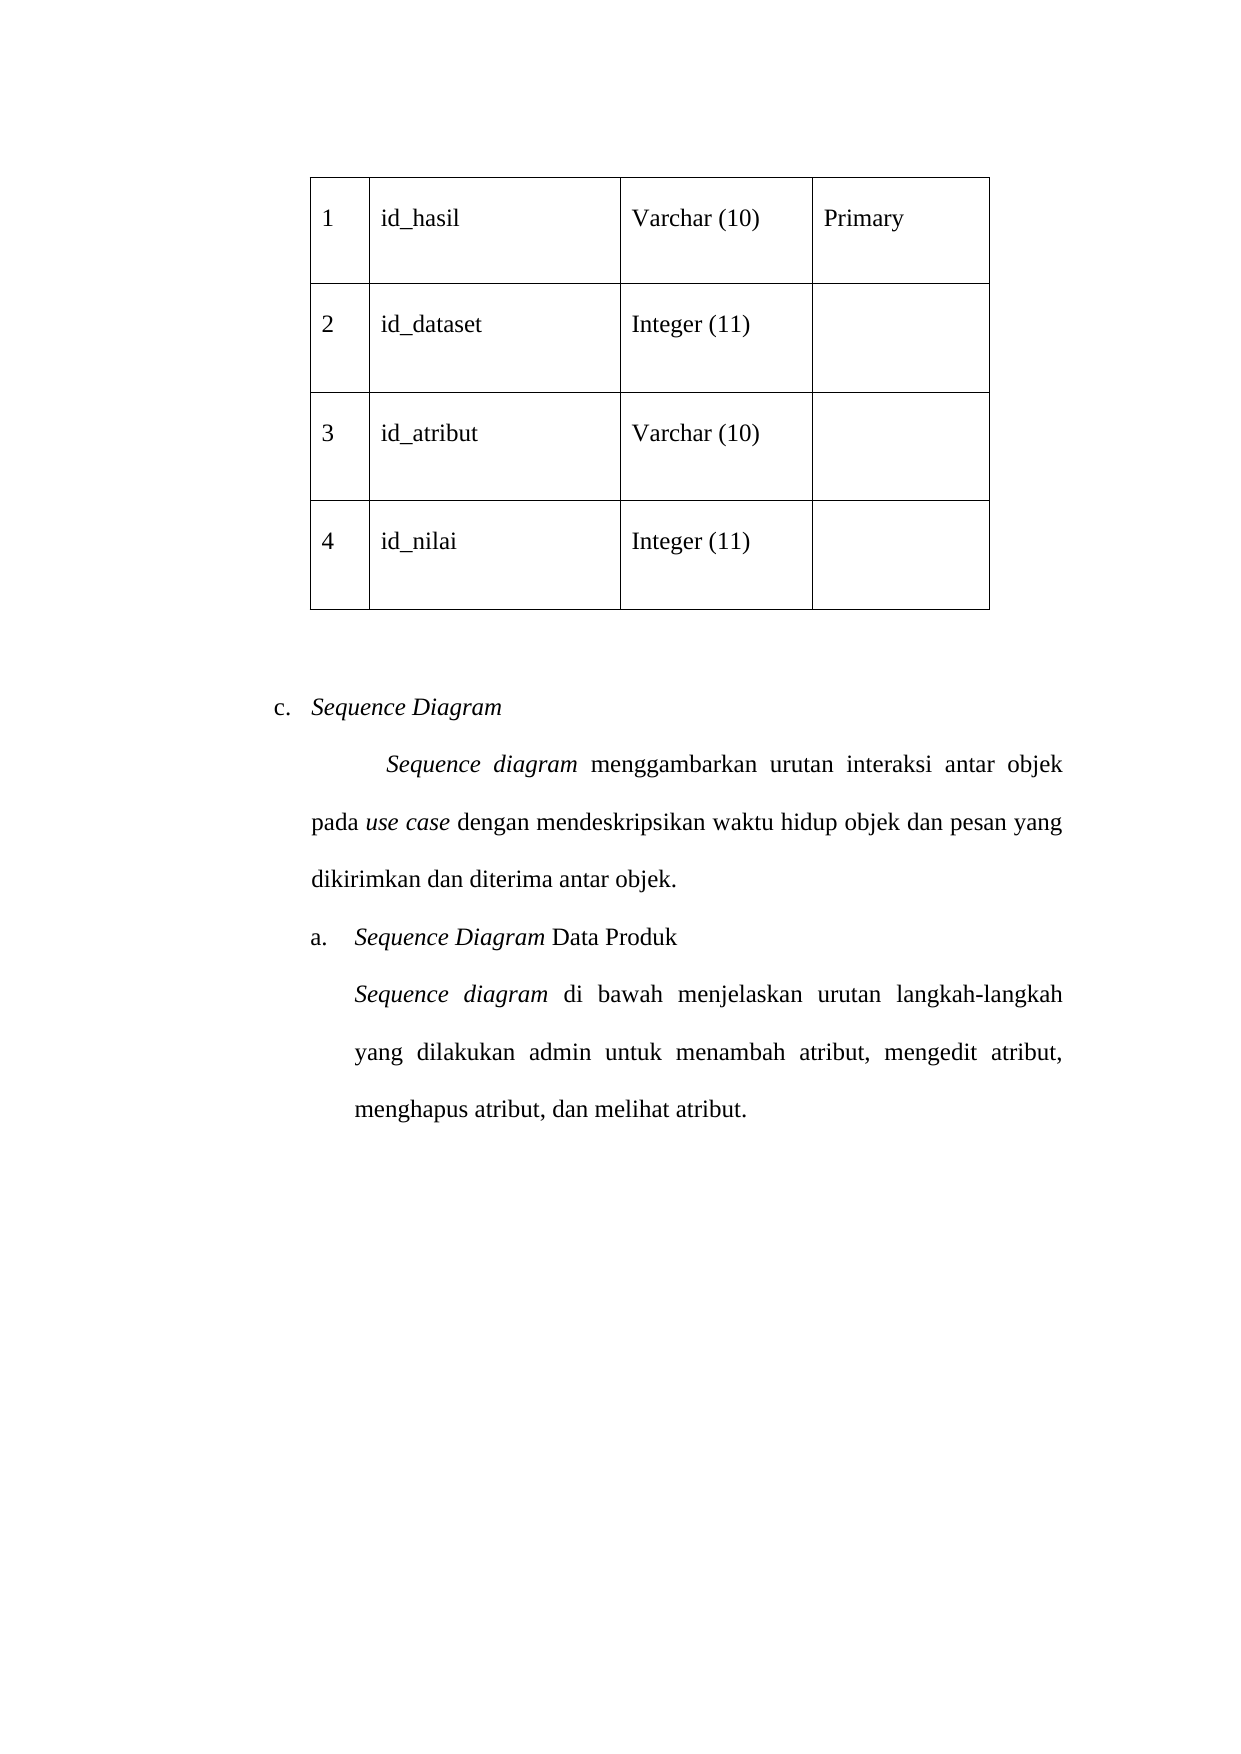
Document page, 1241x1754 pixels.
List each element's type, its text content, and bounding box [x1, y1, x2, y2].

table_cell 2 [311, 284, 369, 392]
table_cell [813, 501, 989, 608]
table_cell id_hasil [370, 178, 620, 283]
table_cell Varchar (10) [621, 178, 812, 283]
table_cell [813, 284, 989, 392]
table_cell 4 [311, 501, 369, 608]
table_cell 3 [311, 393, 369, 500]
table_cell 1 [311, 178, 369, 283]
list Sequence diagram menggambarkan urutan interaksi antar objek pada use case dengan mendeskripsikan waktu hidup objek dan pesan yang dikirimkan dan diterima antar objek. [311, 749, 1063, 893]
table_cell Integer (11) [621, 284, 812, 392]
list Sequence Diagram [274, 692, 1063, 721]
table_cell id_dataset [370, 284, 620, 392]
list Sequence diagram di bawah menjelaskan urutan langkah-langkah yang dilakukan admin untuk menambah atribut, mengedit atribut, menghapus atribut, dan melihat atribut. [354, 979, 1063, 1123]
table_cell id_atribut [370, 393, 620, 500]
table_cell id_nilai [370, 501, 620, 608]
table_cell [813, 393, 989, 500]
table_cell Primary [813, 178, 989, 283]
list Sequence Diagram Data Produk [310, 922, 1063, 951]
table_cell Varchar (10) [621, 393, 812, 500]
table_cell Integer (11) [621, 501, 812, 608]
